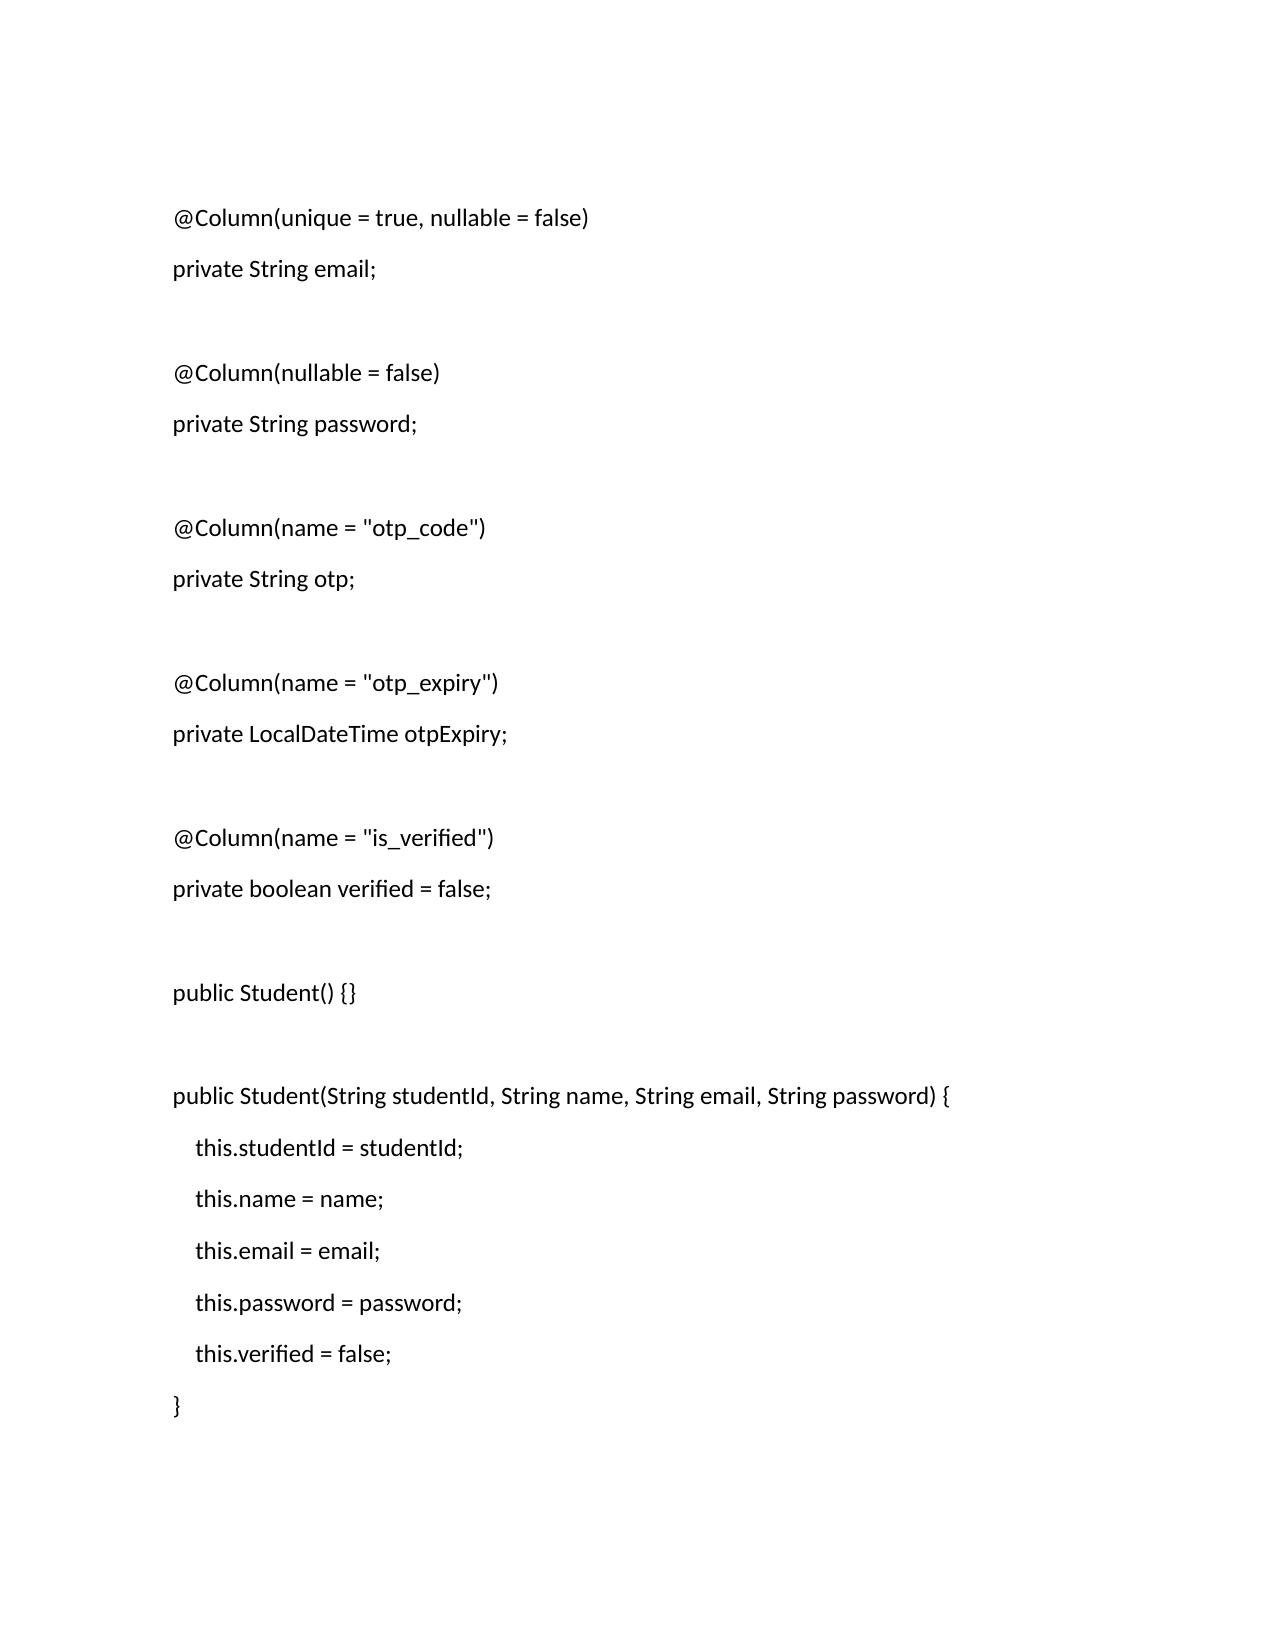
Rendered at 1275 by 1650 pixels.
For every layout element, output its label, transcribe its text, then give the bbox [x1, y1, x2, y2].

text this.verified = false; [150, 1338, 1125, 1369]
text private String otp; [150, 563, 1125, 594]
text this.studentId = studentId; [150, 1132, 1125, 1162]
text private String password; [150, 408, 1125, 439]
text @Column(name = "otp_code") [150, 512, 1125, 542]
text this.password = password; [150, 1287, 1125, 1317]
text private LocalDateTime otpExpiry; [150, 718, 1125, 749]
text this.name = name; [150, 1183, 1125, 1214]
text @Column(nullable = false) [150, 357, 1125, 387]
text @Column(name = "is_verified") [150, 822, 1125, 852]
text public Student(String studentId, String name, String email, String password) { [150, 1080, 1125, 1111]
text this.email = email; [150, 1235, 1125, 1266]
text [150, 202, 1125, 232]
text } [150, 1390, 1125, 1421]
text private String email; [150, 253, 1125, 284]
text public Student() {} [150, 977, 1125, 1007]
text private boolean verified = false; [150, 873, 1125, 904]
text @Column(name = "otp_expiry") [150, 667, 1125, 697]
